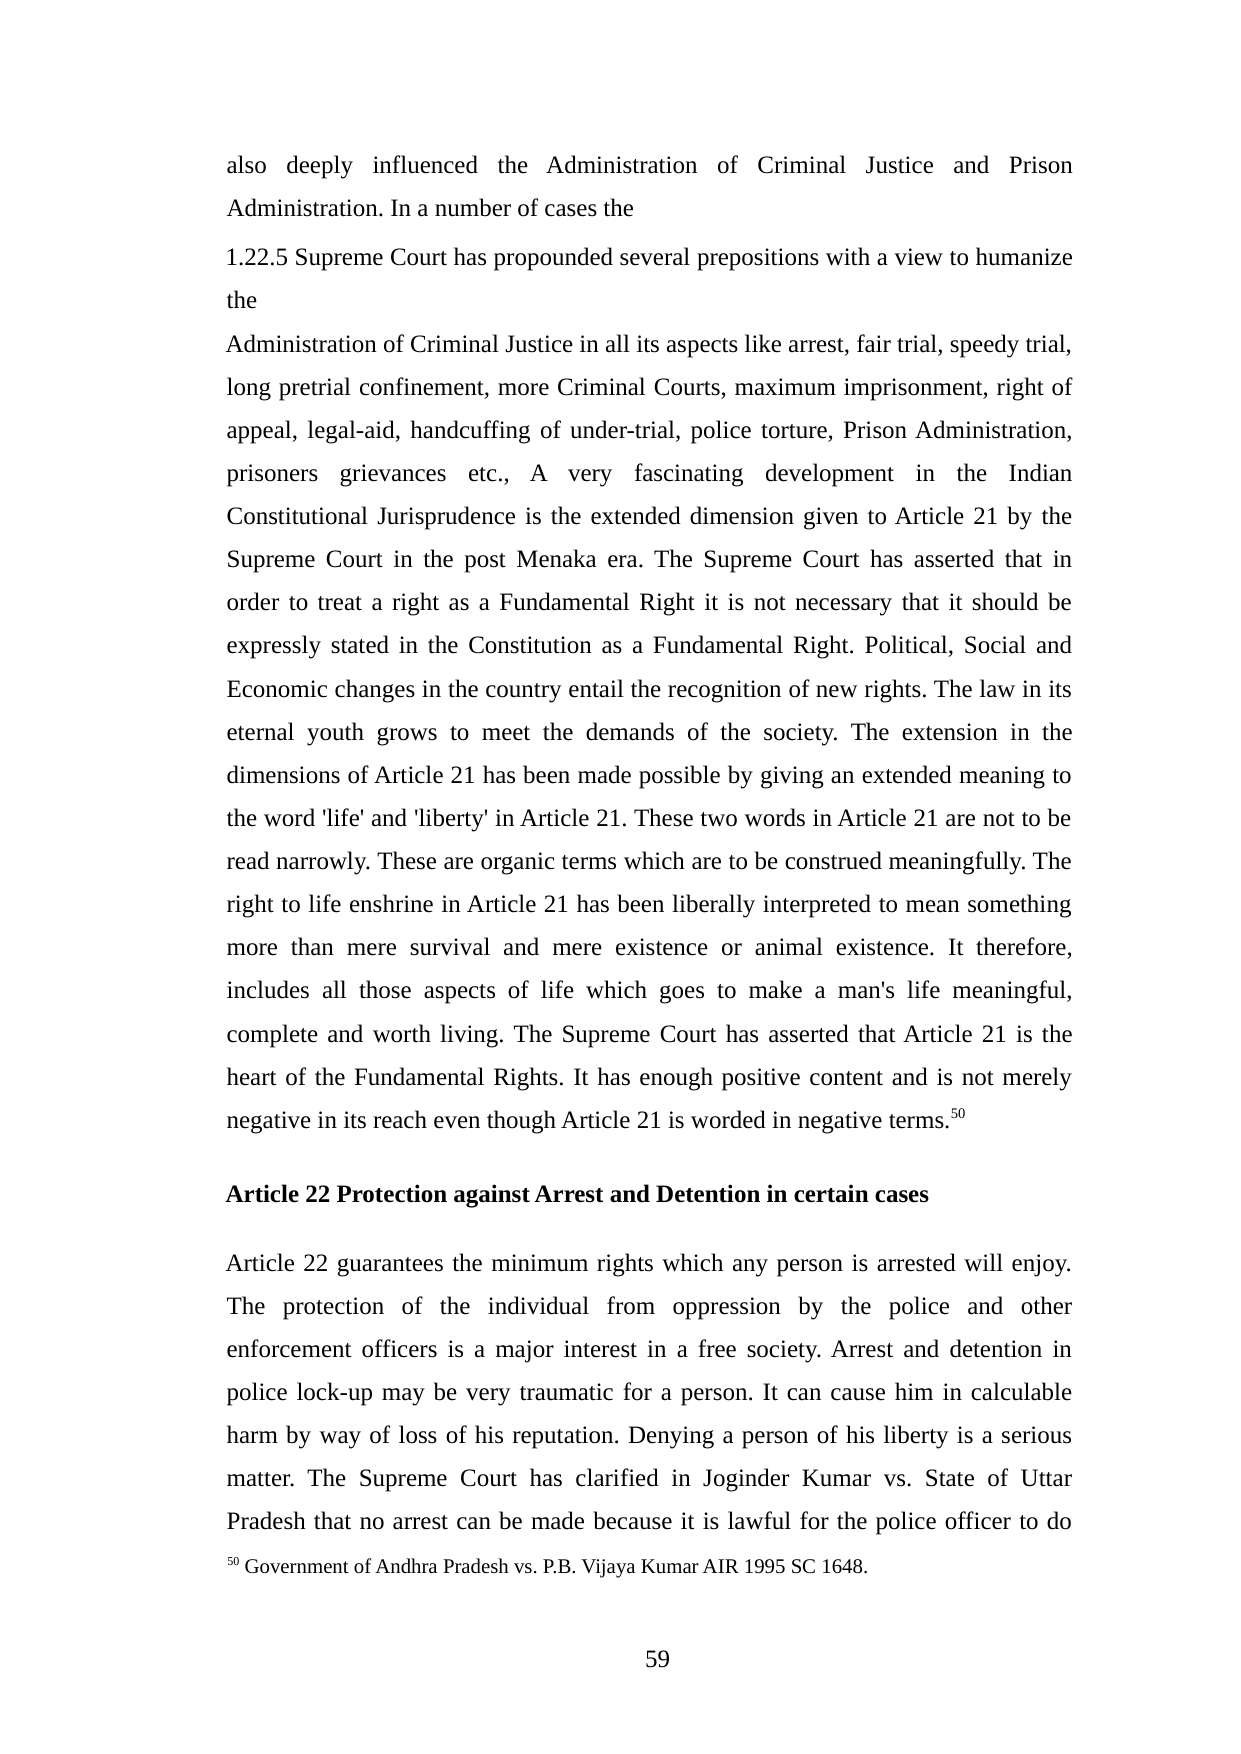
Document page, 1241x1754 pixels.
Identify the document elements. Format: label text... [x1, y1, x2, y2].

text Administration of Criminal Justice in all its aspects like arrest, fair trial, speedy trial, long pretrial confinement, more Criminal Courts, maximum imprisonment, right of appeal, legal-aid, handcuffing of under-trial, police torture, Prison Administration, prisoners grievances etc., A very fascinating development in the Indian Constitutional Jurisprudence is the extended dimension given to Article 21 by the Supreme Court in the post Menaka era. The Supreme Court has asserted that in order to treat a right as a Fundamental Right it is not necessary that it should be expressly stated in the Constitution as a Fundamental Right. Political, Social and Economic changes in the country entail the recognition of new rights. The law in its eternal youth grows to meet the demands of the society. The extension in the dimensions of Article 21 has been made possible by giving an extended meaning to the word 'life' and 'liberty' in Article 21. These two words in Article 21 are not to be read narrowly. These are organic terms which are to be construed meaningfully. The right to life enshrine in Article 21 has been liberally interpreted to mean something more than mere survival and mere existence or animal existence. It therefore, includes all those aspects of life which goes to make a man's life meaningful, complete and worth living. The Supreme Court has asserted that Article 21 is the heart of the Fundamental Rights. It has enough positive content and is not merely negative in its reach even though Article 21 is worded in negative terms. [225, 329, 1073, 1134]
text 1.22.5 Supreme Court has propounded several prepositions with a view to humanize the [225, 242, 1073, 314]
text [225, 150, 1073, 222]
subtitle Article 22 Protection against Arrest and Detention in certain cases [225, 1179, 1090, 1208]
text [225, 1248, 1073, 1535]
